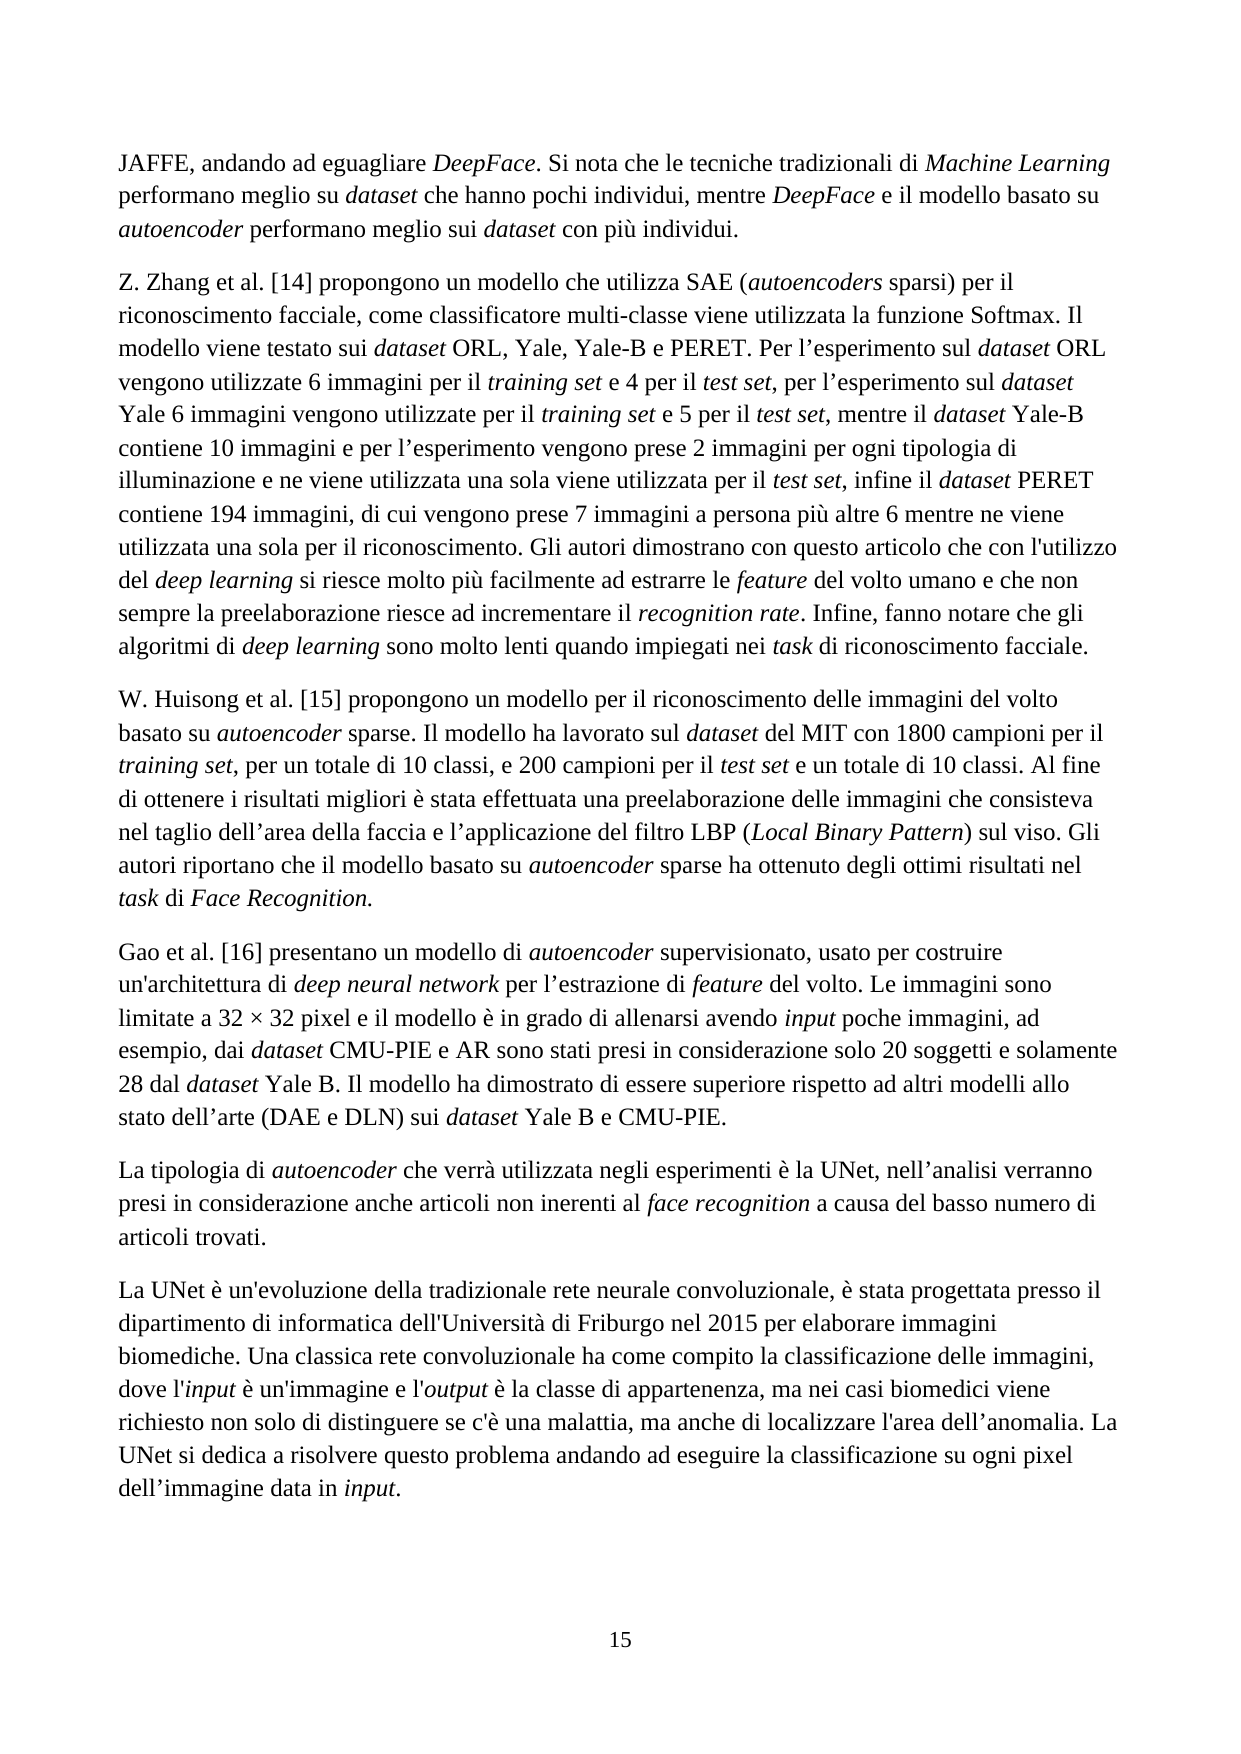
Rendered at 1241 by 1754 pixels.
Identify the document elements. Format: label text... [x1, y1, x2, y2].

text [118, 148, 1122, 242]
text La UNet è un'evoluzione della tradizionale rete neurale convoluzionale, è stata progettata presso il dipartimento di informatica dell'Università di Friburgo nel 2015 per elaborare immagini biomediche. Una classica rete convoluzionale ha come compito la classificazione delle immagini, dove l'input è un'immagine e l'output è la classe di appartenenza, ma nei casi biomedici viene richiesto non solo di distinguere se c'è una malattia, ma anche di localizzare l'area dell’anomalia. La UNet si dedica a risolvere questo problema andando ad eseguire la classificazione su ogni pixel dell’immagine data in input. [118, 1275, 1122, 1502]
text propongono un modello che utilizza SAE (autoencoders sparsi) per il riconoscimento facciale, come classificatore multi-classe viene utilizzata la funzione Softmax. Il modello viene testato sui dataset ORL, Yale, Yale-B e PERET. Per l’esperimento sul dataset ORL vengono utilizzate 6 immagini per il training set e 4 per il test set, per l’esperimento sul dataset Yale 6 immagini vengono utilizzate per il training set e 5 per il test set, mentre il dataset Yale-B contiene 10 immagini e per l’esperimento vengono prese 2 immagini per ogni tipologia di illuminazione e ne viene utilizzata una sola viene utilizzata per il test set, infine il dataset PERET contiene 194 immagini, di cui vengono prese 7 immagini a persona più altre 6 mentre ne viene utilizzata una sola per il riconoscimento. Gli autori dimostrano con questo articolo che con l'utilizzo del deep learning si riesce molto più facilmente ad estrarre le feature del volto umano e che non sempre la preelaborazione riesce ad incrementare il recognition rate. Infine, fanno notare che gli algoritmi di deep learning sono molto lenti quando impiegati nei task di riconoscimento facciale. [118, 267, 1122, 659]
text propongono un modello per il riconoscimento delle immagini del volto basato su autoencoder sparse. Il modello ha lavorato sul dataset del MIT con 1800 campioni per il training set, per un totale di 10 classi, e 200 campioni per il test set e un totale di 10 classi. Al fine di ottenere i risultati migliori è stata effettuata una preelaborazione delle immagini che consisteva nel taglio dell’area della faccia e l’applicazione del filtro LBP (Local Binary Pattern) sul viso. Gli autori riportano che il modello basato su autoencoder sparse ha ottenuto degli ottimi risultati nel task di Face Recognition. [118, 684, 1122, 911]
text La tipologia di autoencoder che verrà utilizzata negli esperimenti è la UNet, nell’analisi verranno presi in considerazione anche articoli non inerenti al face recognition a causa del basso numero di articoli trovati. [118, 1156, 1122, 1250]
text presentano un modello di autoencoder supervisionato, usato per costruire un'architettura di deep neural network per l’estrazione di feature del volto. Le immagini sono limitate a 32 × 32 pixel e il modello è in grado di allenarsi avendo input poche immagini, ad esempio, dai dataset CMU-PIE e AR sono stati presi in considerazione solo 20 soggetti e solamente 28 dal dataset Yale B. Il modello ha dimostrato di essere superiore rispetto ad altri modelli allo stato dell’arte (DAE e DLN) sui dataset Yale B e CMU-PIE. [118, 937, 1122, 1130]
